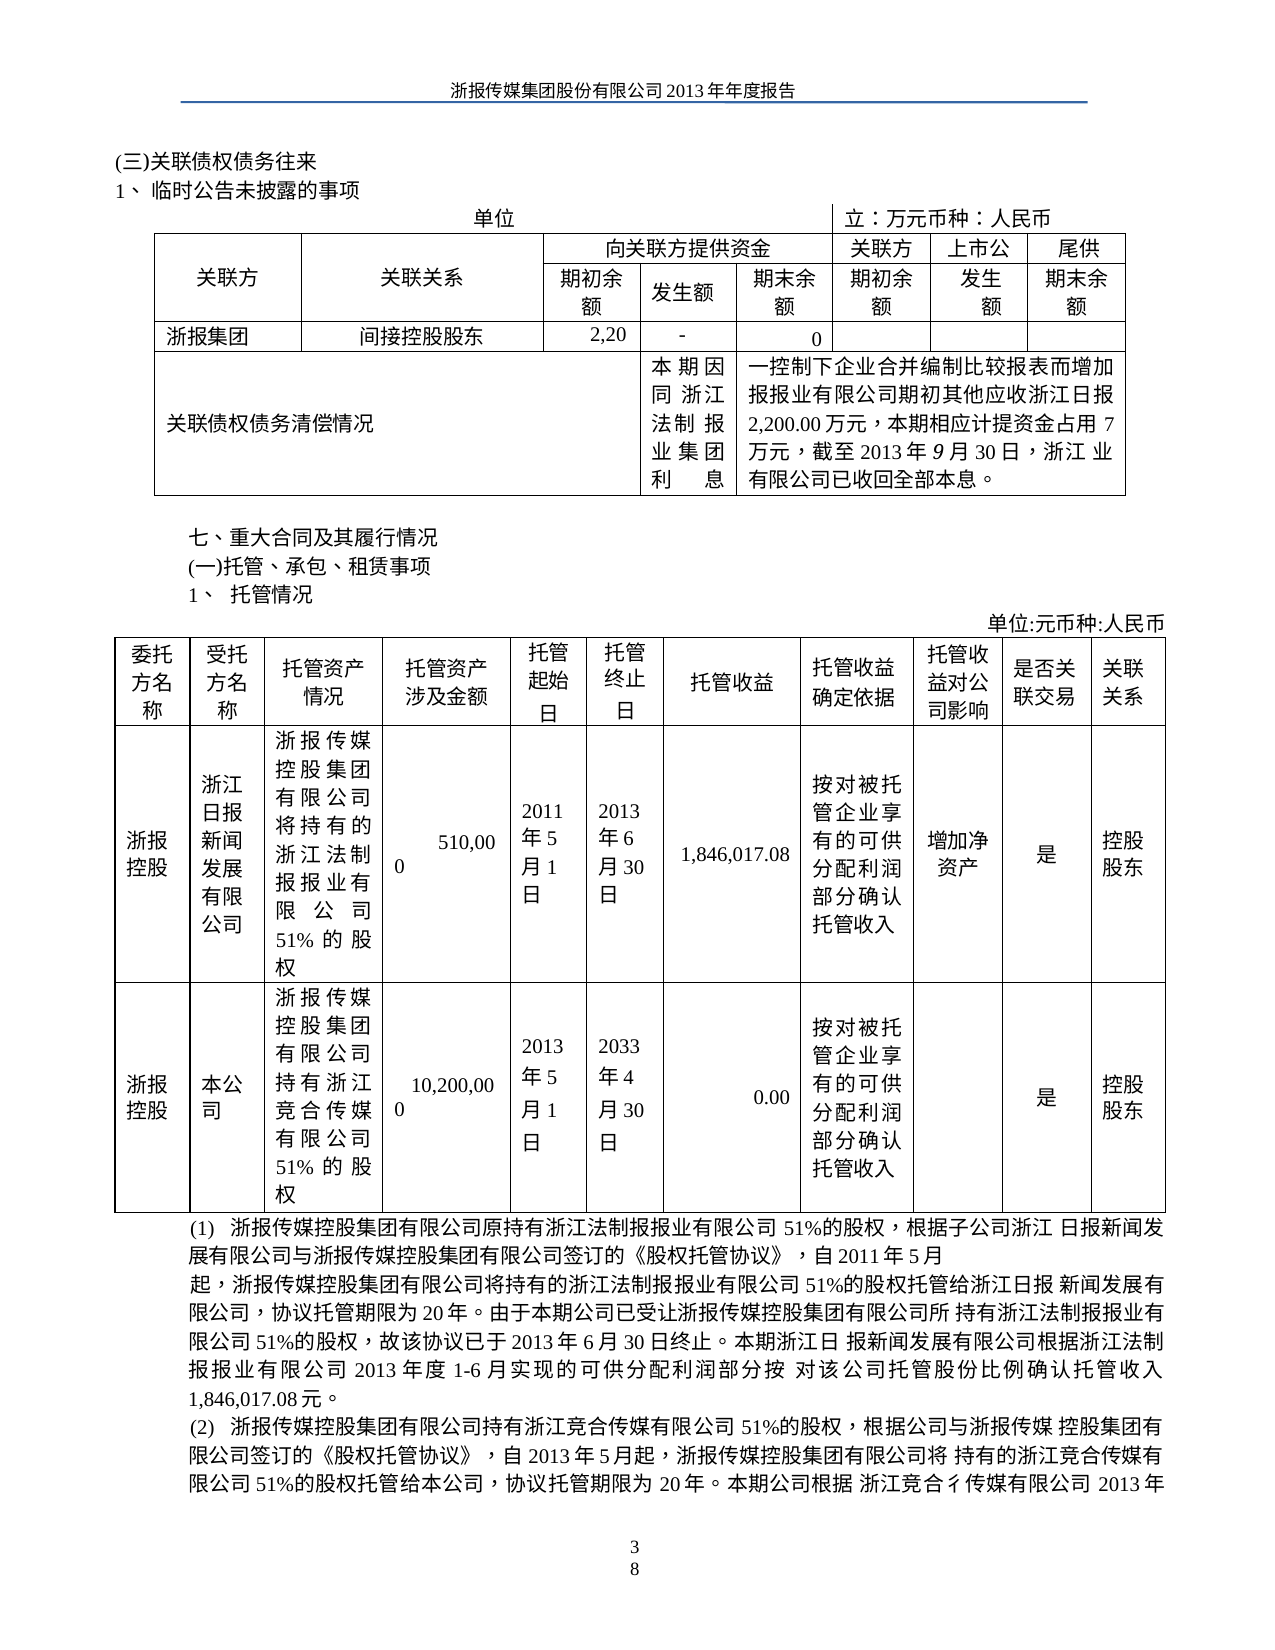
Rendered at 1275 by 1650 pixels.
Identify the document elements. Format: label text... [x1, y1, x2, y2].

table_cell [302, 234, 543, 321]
text 1、 托管情况 [115, 580, 198, 609]
text (一)托管、承包、租赁事项 [115, 552, 1165, 580]
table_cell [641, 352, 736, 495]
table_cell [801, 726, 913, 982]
text (三)关联债权债务往来 [115, 147, 1165, 176]
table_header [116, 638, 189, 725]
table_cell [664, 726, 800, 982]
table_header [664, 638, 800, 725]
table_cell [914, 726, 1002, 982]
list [188, 1412, 1165, 1497]
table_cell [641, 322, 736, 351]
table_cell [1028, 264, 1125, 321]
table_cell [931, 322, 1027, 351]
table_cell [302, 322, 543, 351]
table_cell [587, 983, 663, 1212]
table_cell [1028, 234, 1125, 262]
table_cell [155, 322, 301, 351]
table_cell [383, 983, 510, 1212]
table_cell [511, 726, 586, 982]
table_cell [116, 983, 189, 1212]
text 起，浙报传媒控股集团有限公司将持有的浙江法制报报业有限公司51%的股权托管给浙江日报 新闻发展有限公司，协议托管期限为20年。由于本期公司已受让浙报传媒控股集团有限公司所 持有浙江法制报报业有限公司51%的股权，故该协议已于2013年6月30日终止。本期浙江日 报新闻发展有限公司根据浙江法制报报业有限公司2013年度1-6月实现的可供分配利润部分按 对该公司托管股份比例确认托管收入1,846,017.08元。 [188, 1270, 1165, 1412]
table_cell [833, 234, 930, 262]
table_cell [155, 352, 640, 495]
list 浙报传媒控股集团有限公司原持有浙江法制报报业有限公司51%的股权，根据子公司浙江 日报新闻发展有限公司与浙报传媒控股集团有限公司签订的《股权托管协议》，自2011年5月 [188, 1213, 1165, 1270]
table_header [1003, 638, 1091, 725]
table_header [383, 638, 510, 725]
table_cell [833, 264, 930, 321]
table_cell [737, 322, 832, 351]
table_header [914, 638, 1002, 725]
text 1、 临时公告未披露的事项 [115, 176, 1165, 204]
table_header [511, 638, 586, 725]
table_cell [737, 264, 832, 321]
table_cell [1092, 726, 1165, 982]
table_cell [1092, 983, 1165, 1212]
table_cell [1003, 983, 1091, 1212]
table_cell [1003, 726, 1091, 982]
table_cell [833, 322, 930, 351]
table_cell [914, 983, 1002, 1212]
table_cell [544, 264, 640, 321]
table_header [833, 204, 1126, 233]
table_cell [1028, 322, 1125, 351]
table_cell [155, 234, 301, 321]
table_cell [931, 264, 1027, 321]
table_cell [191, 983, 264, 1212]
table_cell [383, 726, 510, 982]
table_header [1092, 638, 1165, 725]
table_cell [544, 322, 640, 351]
text 单位:元币种:人民币 [115, 609, 1165, 637]
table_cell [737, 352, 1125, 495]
text 七、重大合同及其履行情况 [115, 523, 1165, 552]
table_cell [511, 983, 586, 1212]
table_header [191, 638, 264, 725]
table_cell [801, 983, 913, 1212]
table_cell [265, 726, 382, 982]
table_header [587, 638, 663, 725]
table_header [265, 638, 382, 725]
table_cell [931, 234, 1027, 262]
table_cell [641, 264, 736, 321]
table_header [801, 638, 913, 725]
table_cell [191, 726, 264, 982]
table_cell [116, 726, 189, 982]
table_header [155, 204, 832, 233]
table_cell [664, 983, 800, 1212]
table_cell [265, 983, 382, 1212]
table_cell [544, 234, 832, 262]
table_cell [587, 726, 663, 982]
text 1、 托管情况 [219, 580, 1165, 609]
